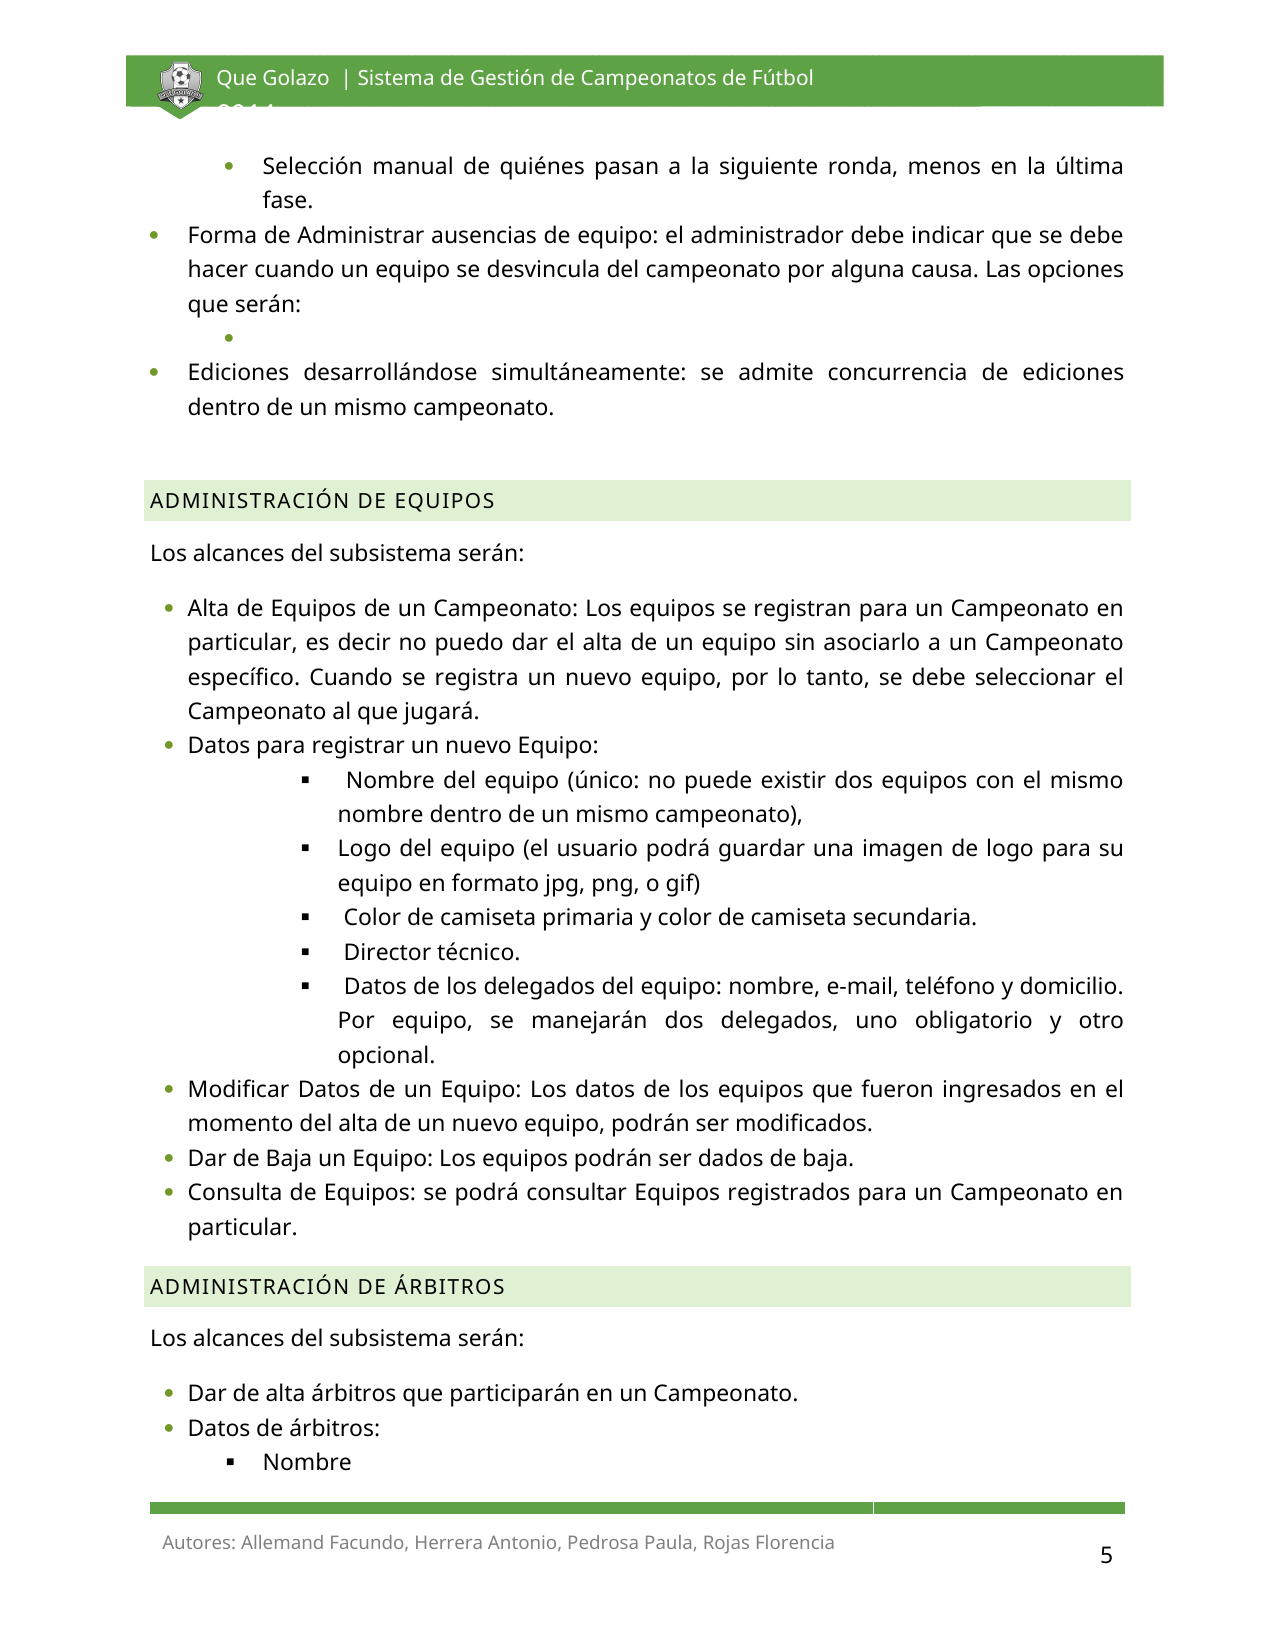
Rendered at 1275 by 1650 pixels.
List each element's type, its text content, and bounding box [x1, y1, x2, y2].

text Los alcances del subsistema serán: [150, 1322, 1125, 1353]
list Datos para registrar un nuevo Equipo: [165, 729, 1125, 760]
list Director técnico. [300, 935, 1125, 967]
list Dar de alta árbitros que participarán en un Campeonato. [165, 1377, 1125, 1408]
list Nombre [225, 1446, 1125, 1477]
list Selección manual de quiénes pasan a la siguiente ronda, menos en la última fase. [225, 150, 1125, 216]
list Consulta de Equipos: se podrá consultar Equipos registrados para un Campeonato en particular. [165, 1176, 1125, 1242]
list Forma de Administrar ausencias de equipo: el administrador debe indicar que se debe hacer cuando un equipo se desvincula del campeonato por alguna causa. Las opciones que serán: [150, 219, 1125, 319]
list Datos de los delegados del equipo: nombre, e-mail, teléfono y domicilio. Por equipo, se manejarán dos delegados, uno obligatorio y otro opcional. [300, 970, 1125, 1070]
list Ediciones desarrollándose simultáneamente: se admite concurrencia de ediciones dentro de un mismo campeonato. [150, 356, 1125, 422]
list Nombre del equipo (único: no puede existir dos equipos con el mismo nombre dentro de un mismo campeonato), [300, 763, 1125, 829]
subtitle Administración de Árbitros [150, 1272, 1125, 1300]
list Datos de árbitros: [165, 1411, 1125, 1443]
list Dar de Baja un Equipo: Los equipos podrán ser dados de baja. [165, 1142, 1125, 1173]
list Alta de Equipos de un Campeonato: Los equipos se registran para un Campeonato en particular, es decir no puedo dar el alta de un equipo sin asociarlo a un Campeonato específico. Cuando se registra un nuevo equipo, por lo tanto, se debe seleccionar el Campeonato al que jugará. [165, 592, 1125, 726]
list Color de camiseta primaria y color de camiseta secundaria. [300, 901, 1125, 932]
subtitle Administración de Equipos [150, 486, 1125, 515]
text Los alcances del subsistema serán: [150, 536, 1125, 568]
list Modificar Datos de un Equipo: Los datos de los equipos que fueron ingresados en el momento del alta de un nuevo equipo, podrán ser modificados. [165, 1073, 1125, 1138]
list Logo del equipo (el usuario podrá guardar una imagen de logo para su equipo en formato jpg, png, o gif) [300, 832, 1125, 898]
